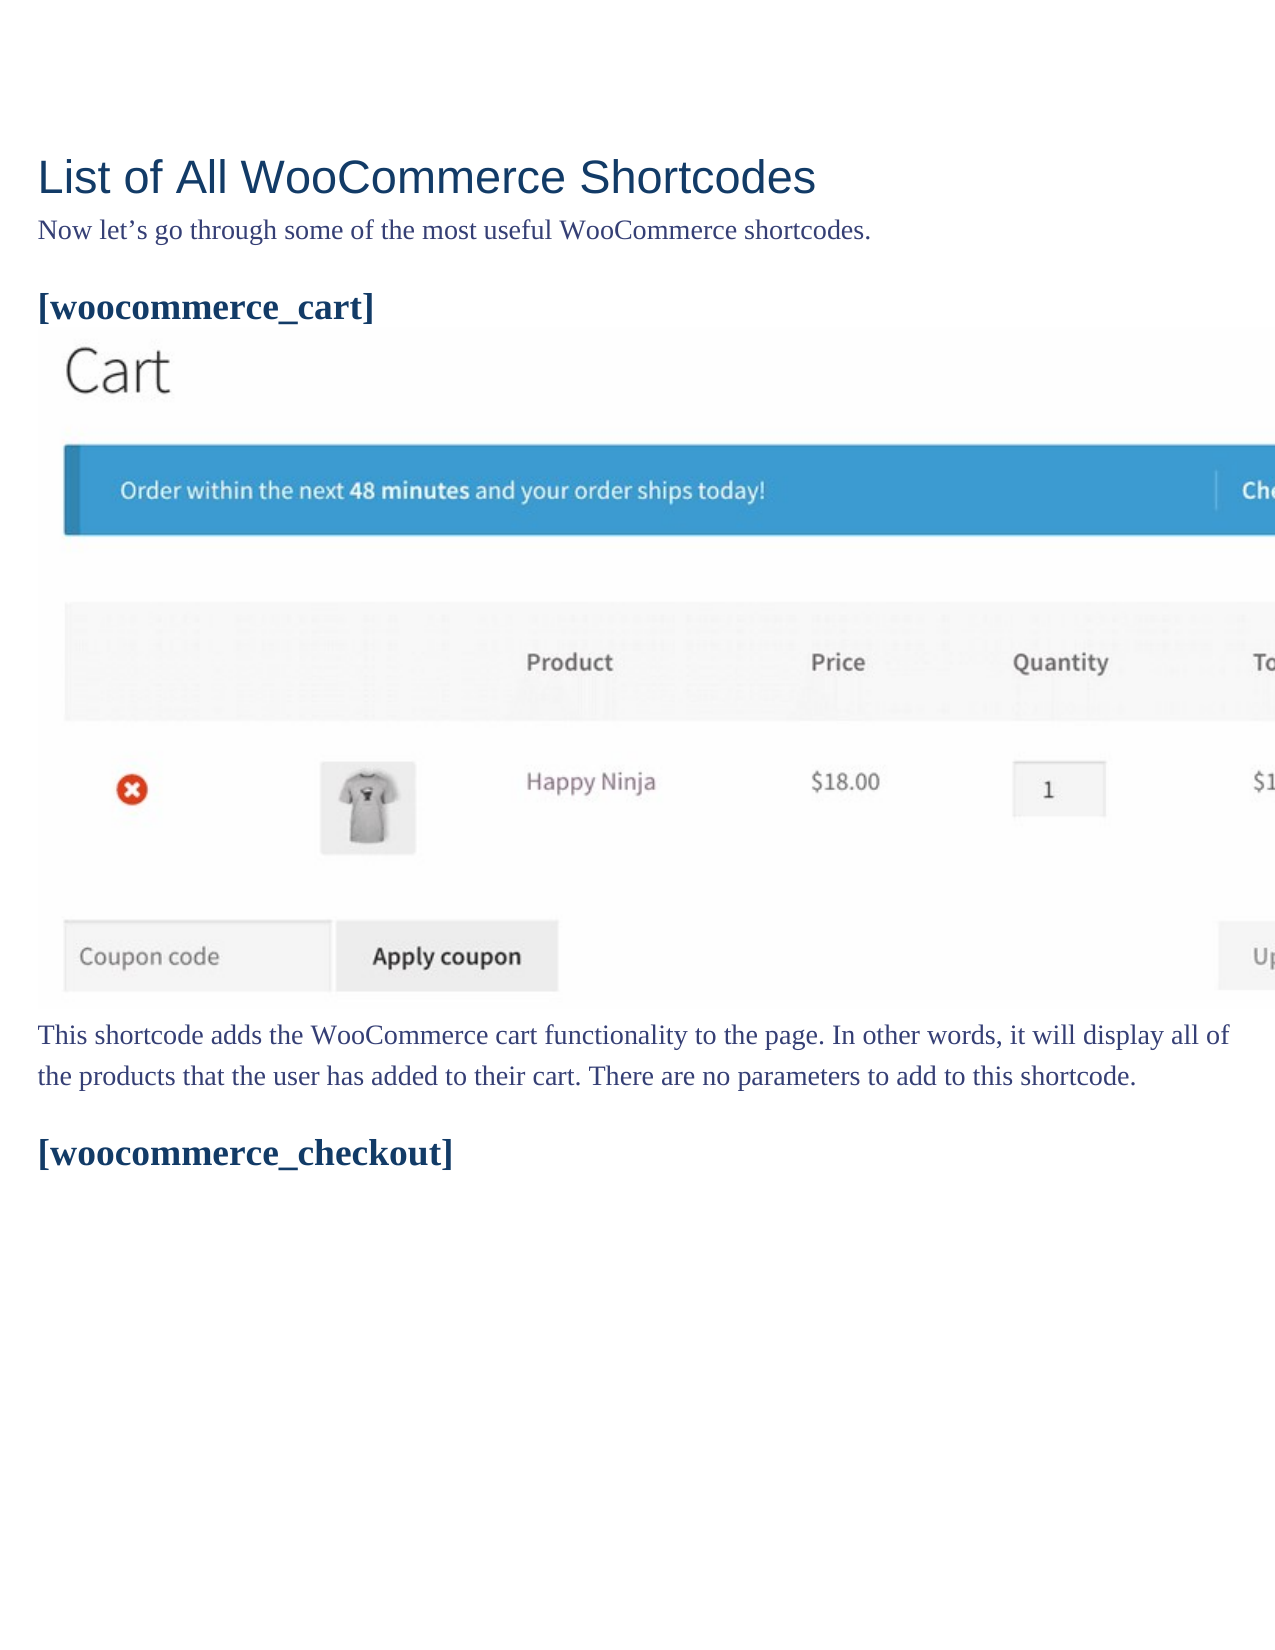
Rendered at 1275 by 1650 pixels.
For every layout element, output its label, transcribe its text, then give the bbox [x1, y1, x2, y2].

picture [37, 327, 1275, 1009]
text [woocommerce_checkout] [37, 1131, 1237, 1174]
text This shortcode adds the WooCommerce cart functionality to the page. In other words, it will display all of the products that the user has added to their cart. There are no parameters to add to this shortcode. [37, 1009, 1237, 1092]
text Now let’s go through some of the most useful WooCommerce shortcodes. [37, 204, 1237, 245]
text List of All WooCommerce Shortcodes [37, 150, 1237, 204]
text [woocommerce_cart] [37, 284, 1237, 327]
